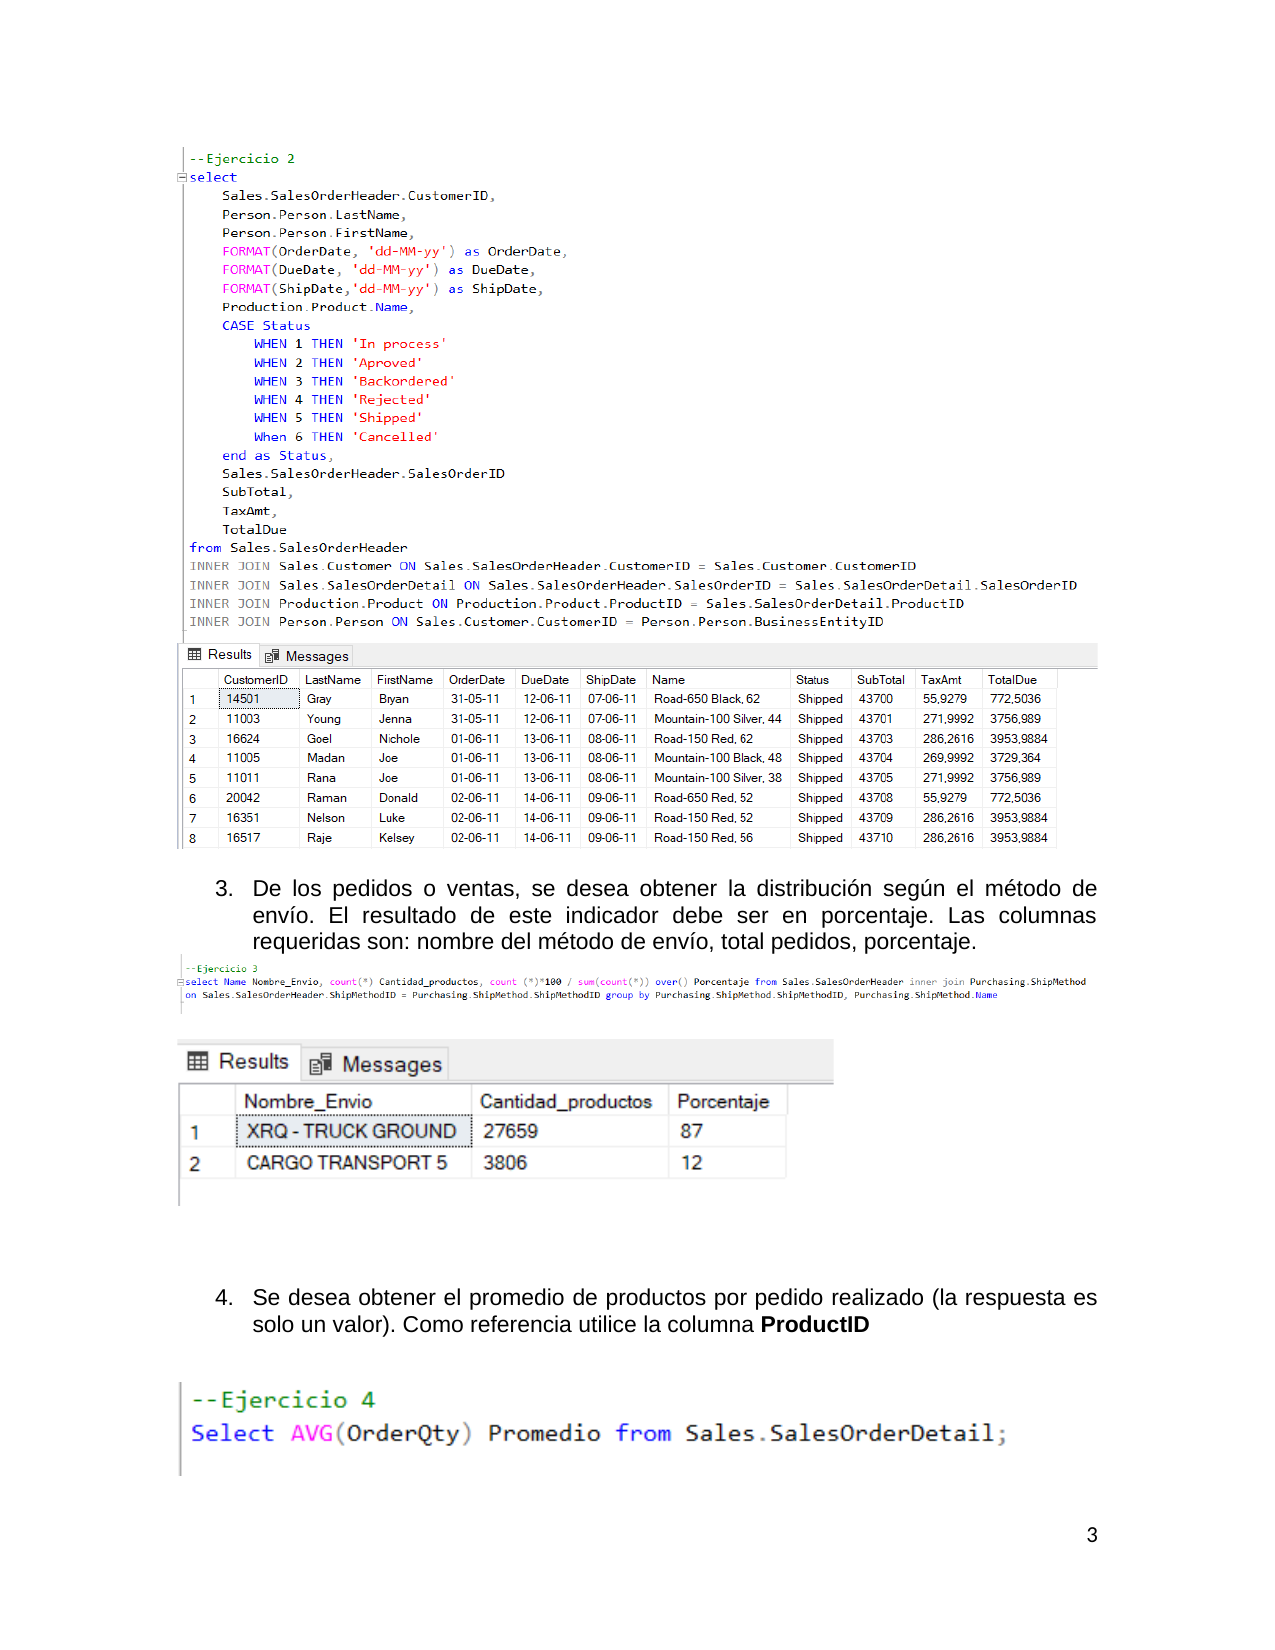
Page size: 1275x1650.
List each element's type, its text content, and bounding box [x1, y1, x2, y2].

list Se desea obtener el promedio de productos por pedido realizado (la respuesta es solo un valor). Como referencia utilice la columna ProductID [215, 1284, 1098, 1337]
picture [177, 1039, 834, 1206]
picture [177, 147, 1098, 849]
picture [177, 954, 1098, 1014]
list De los pedidos o ventas, se desea obtener la distribución según el método de envío. El resultado de este indicador debe ser en porcentaje. Las columnas requeridas son: nombre del método de envío, total pedidos, porcentaje. [215, 875, 1098, 954]
picture [177, 1382, 1047, 1476]
